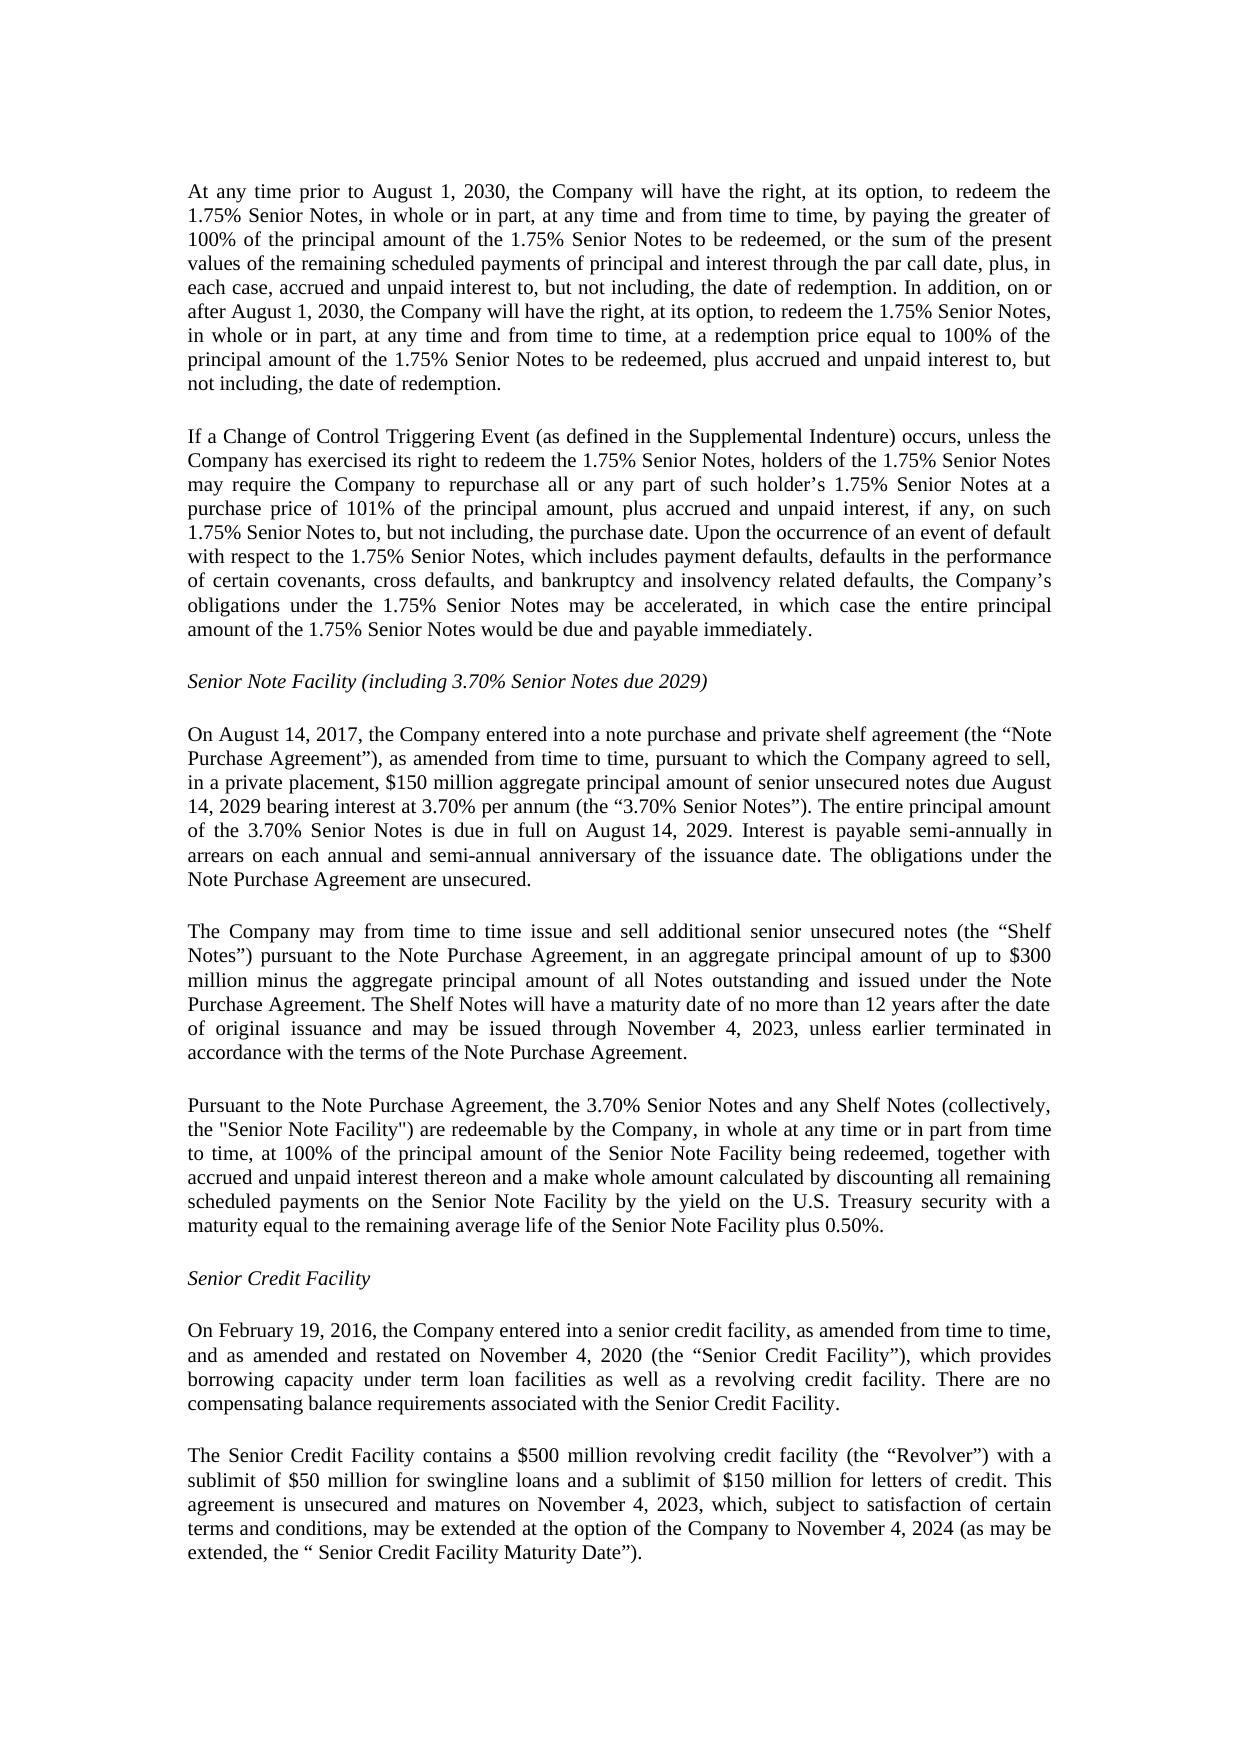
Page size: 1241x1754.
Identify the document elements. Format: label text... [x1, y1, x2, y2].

text On August 14, 2017, the Company entered into a note purchase and private shelf agreement (the “Note Purchase Agreement”), as amended from time to time, pursuant to which the Company agreed to sell, in a private placement, $150 million aggregate principal amount of senior unsecured notes due August 14, 2029 bearing interest at 3.70% per annum (the “3.70% Senior Notes”). The entire principal amount of the 3.70% Senior Notes is due in full on August 14, 2029. Interest is payable semi-annually in arrears on each annual and semi-annual anniversary of the issuance date. The obligations under the Note Purchase Agreement are unsecured. [187, 722, 1053, 891]
text Pursuant to the Note Purchase Agreement, the 3.70% Senior Notes and any Shelf Notes (collectively, the "Senior Note Facility") are redeemable by the Company, in whole at any time or in part from time to time, at 100% of the principal amount of the Senior Note Facility being redeemed, together with accrued and unpaid interest thereon and a make whole amount calculated by discounting all remaining scheduled payments on the Senior Note Facility by the yield on the U.S. Treasury security with a maturity equal to the remaining average life of the Senior Note Facility plus 0.50%. [187, 1092, 1053, 1237]
text At any time prior to August 1, 2030, the Company will have the right, at its option, to redeem the 1.75% Senior Notes, in whole or in part, at any time and from time to time, by paying the greater of 100% of the principal amount of the 1.75% Senior Notes to be redeemed, or the sum of the present values of the remaining scheduled payments of principal and interest through the par call date, plus, in each case, accrued and unpaid interest to, but not including, the date of redemption. In addition, on or after August 1, 2030, the Company will have the right, at its option, to redeem the 1.75% Senior Notes, in whole or in part, at any time and from time to time, at a redemption price equal to 100% of the principal amount of the 1.75% Senior Notes to be redeemed, plus accrued and unpaid interest to, but not including, the date of redemption. [187, 179, 1053, 395]
text Senior Note Facility (including 3.70% Senior Notes due 2029) [187, 669, 1053, 693]
text The Company may from time to time issue and sell additional senior unsecured notes (the “Shelf Notes”) pursuant to the Note Purchase Agreement, in an aggregate principal amount of up to $300 million minus the aggregate principal amount of all Notes outstanding and issued under the Note Purchase Agreement. The Shelf Notes will have a maturity date of no more than 12 years after the date of original issuance and may be issued through November 4, 2023, unless earlier terminated in accordance with the terms of the Note Purchase Agreement. [187, 919, 1053, 1064]
text The Senior Credit Facility contains a $500 million revolving credit facility (the “Revolver”) with a sublimit of $50 million for swingline loans and a sublimit of $150 million for letters of credit. This agreement is unsecured and matures on November 4, 2023, which, subject to satisfaction of certain terms and conditions, may be extended at the option of the Company to November 4, 2024 (as may be extended, the “ Senior Credit Facility Maturity Date”). [187, 1443, 1053, 1564]
text Senior Credit Facility [187, 1266, 1053, 1290]
text On February 19, 2016, the Company entered into a senior credit facility, as amended from time to time, and as amended and restated on November 4, 2020 (the “Senior Credit Facility”), which provides borrowing capacity under term loan facilities as well as a revolving credit facility. There are no compensating balance requirements associated with the Senior Credit Facility. [187, 1318, 1053, 1415]
text If a Change of Control Triggering Event (as defined in the Supplemental Indenture) occurs, unless the Company has exercised its right to redeem the 1.75% Senior Notes, holders of the 1.75% Senior Notes may require the Company to repurchase all or any part of such holder’s 1.75% Senior Notes at a purchase price of 101% of the principal amount, plus accrued and unpaid interest, if any, on such 1.75% Senior Notes to, but not including, the purchase date. Upon the occurrence of an event of default with respect to the 1.75% Senior Notes, which includes payment defaults, defaults in the performance of certain covenants, cross defaults, and bankruptcy and insolvency related defaults, the Company’s obligations under the 1.75% Senior Notes may be accelerated, in which case the entire principal amount of the 1.75% Senior Notes would be due and payable immediately. [187, 424, 1053, 641]
